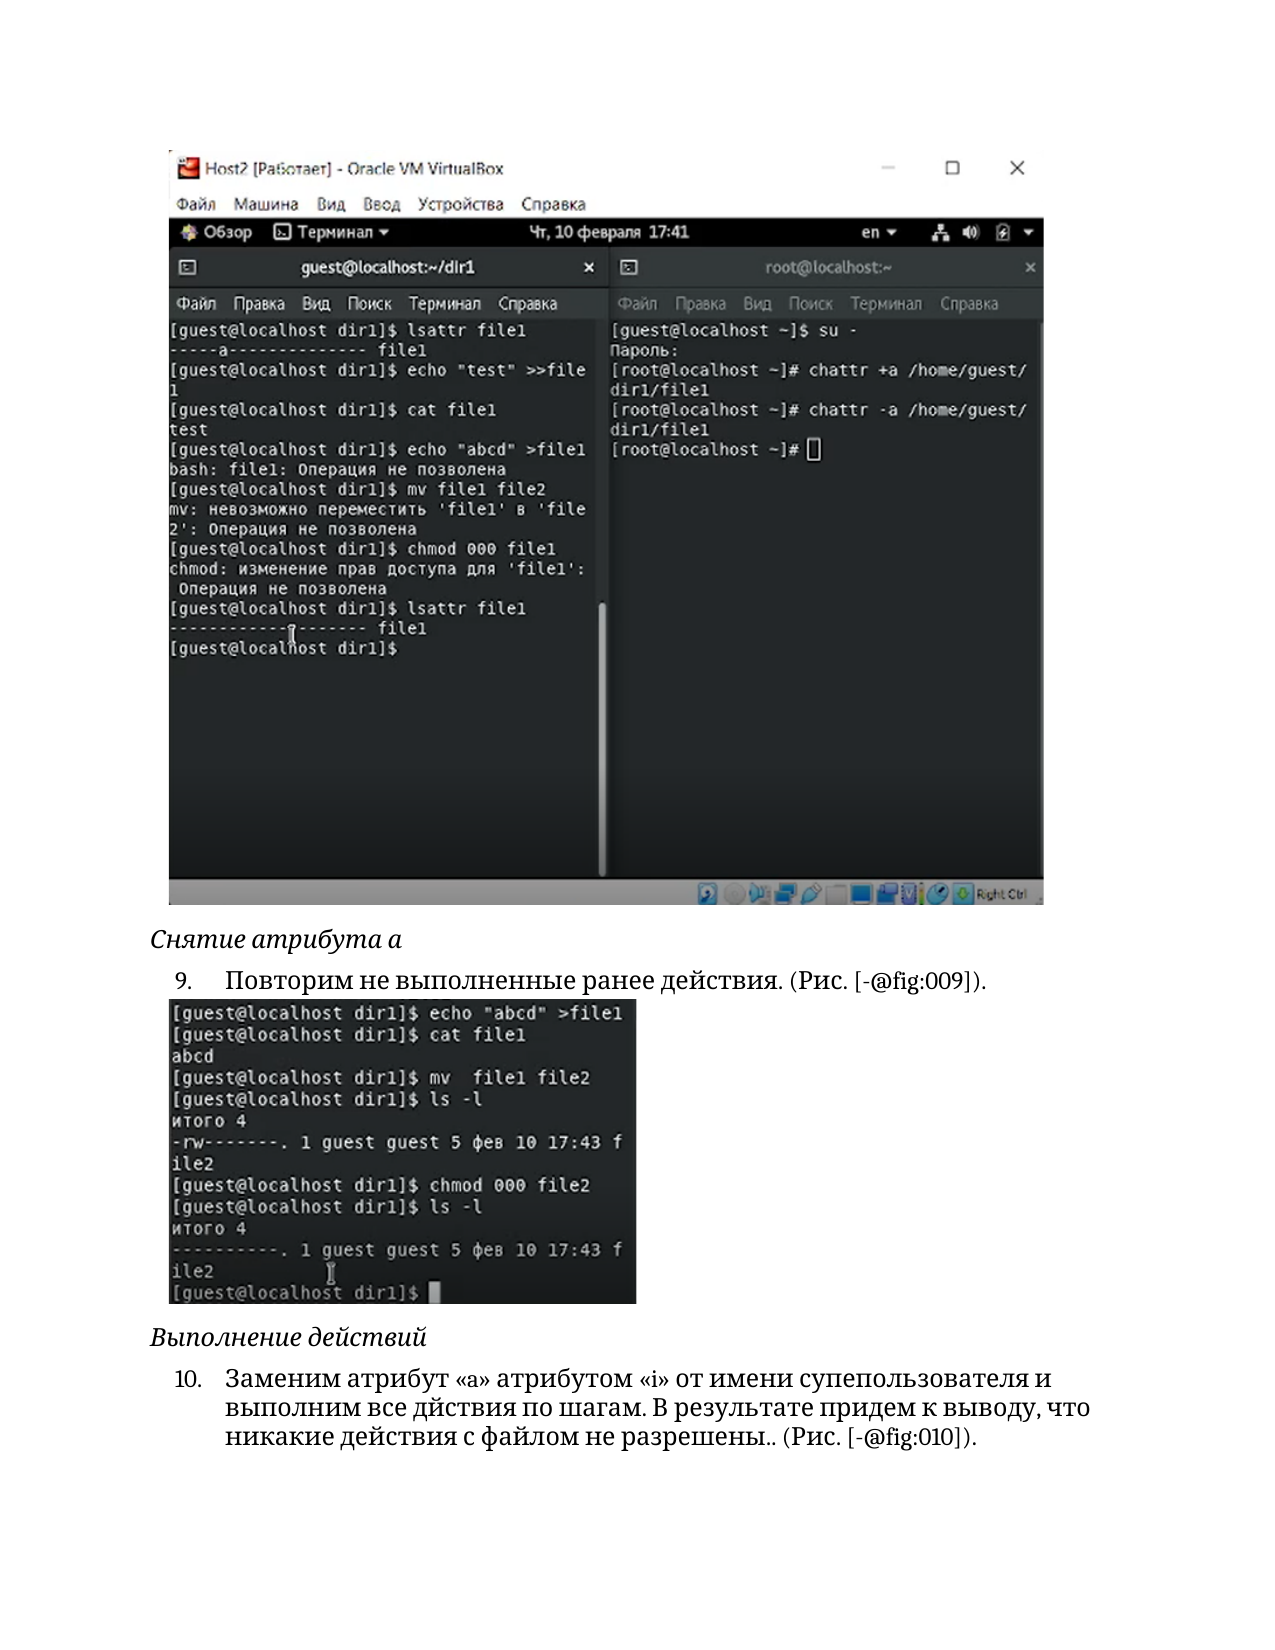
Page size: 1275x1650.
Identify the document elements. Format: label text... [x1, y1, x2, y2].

picture [168, 999, 637, 1304]
list Заменим атрибут «a» атрибутом «i» от имени супепользователя и выполним все дйствия по шагам. В результате придем к выводу, что никакие действия с файлом не разрешены.. (Рис. [-@fig:010]). [175, 1365, 1125, 1451]
picture [168, 150, 1044, 905]
list Повторим не выполненные ранее действия. (Рис. [-@fig:009]). [175, 967, 1125, 996]
text Выполнение действий [150, 1324, 1125, 1353]
text Снятие атрибута а [150, 926, 1125, 954]
